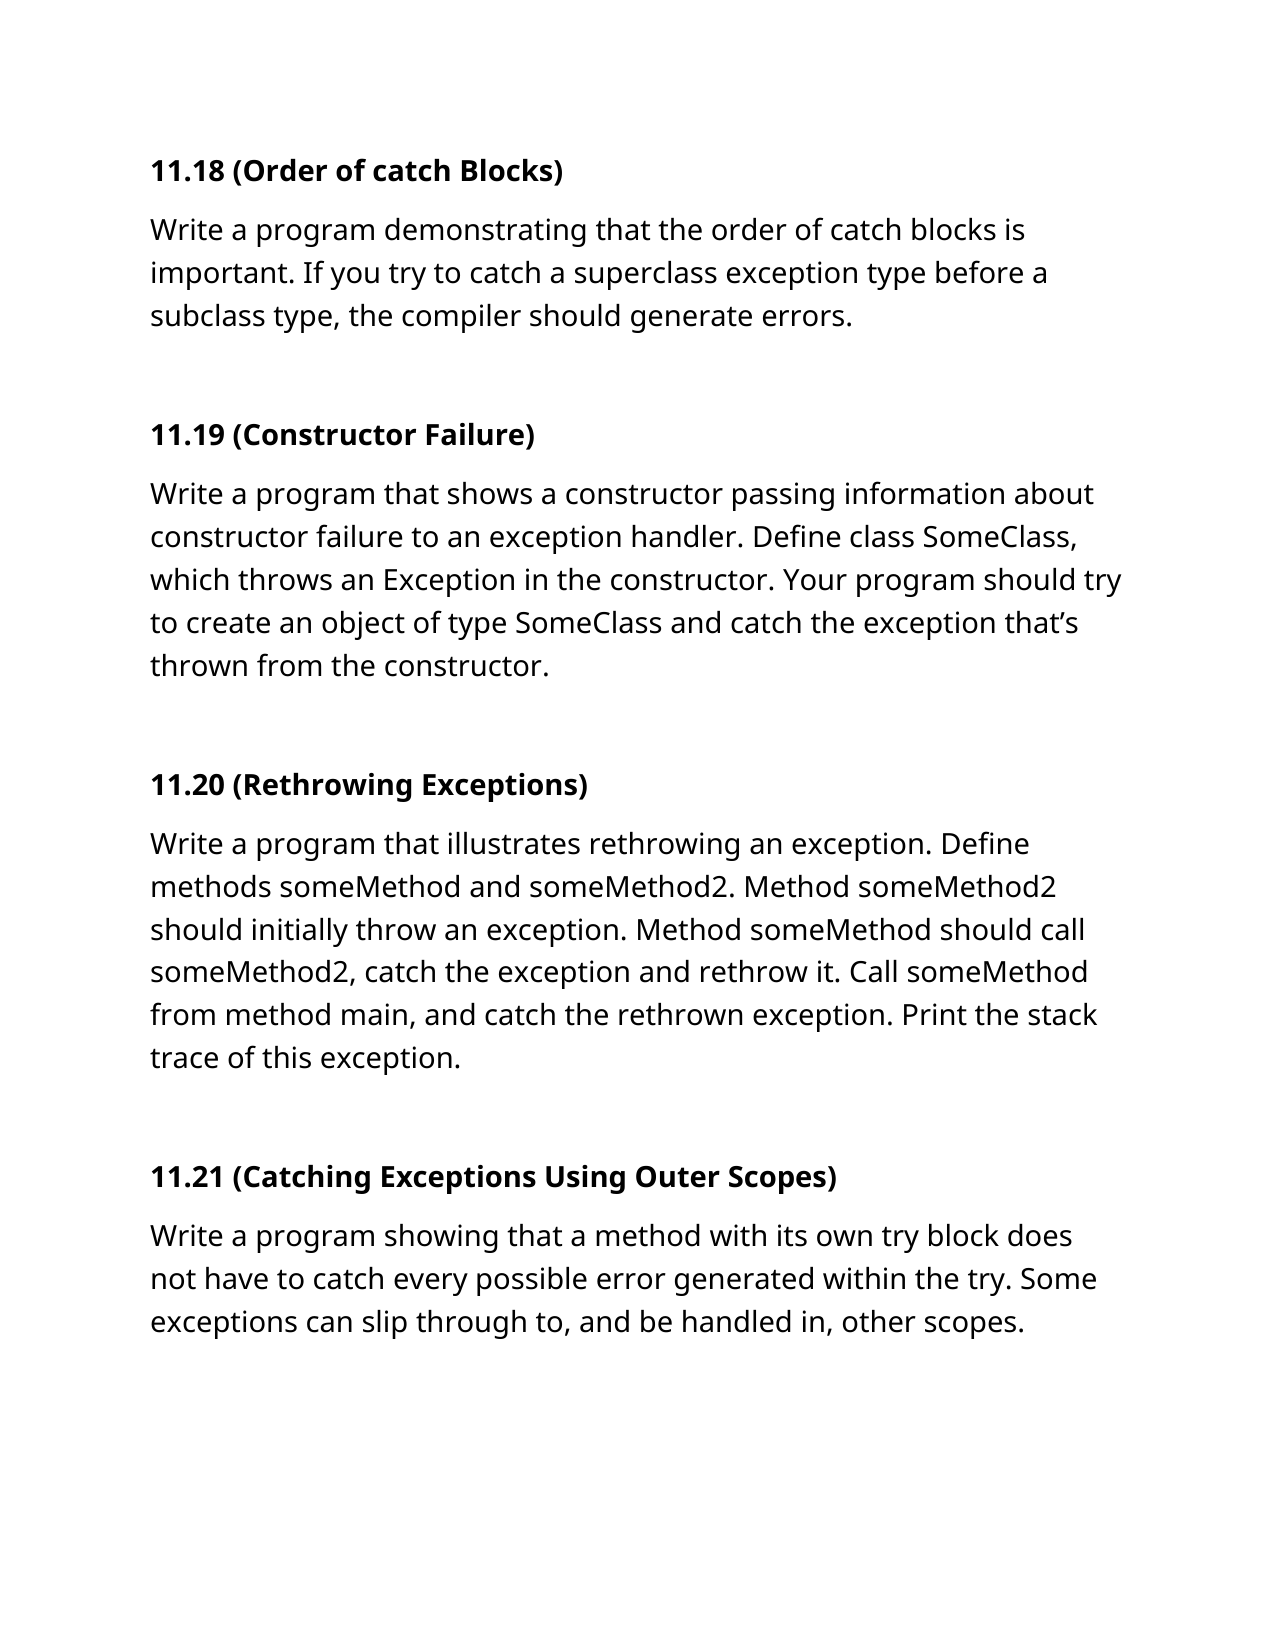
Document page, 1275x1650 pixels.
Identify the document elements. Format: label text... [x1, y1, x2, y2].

text 11.18 (Order of catch Blocks) [150, 150, 1125, 190]
text Write a program that shows a constructor passing information about constructor failure to an exception handler. Define class SomeClass, which throws an Exception in the constructor. Your program should try to create an object of type SomeClass and catch the exception that’s thrown from the constructor. [150, 473, 1125, 684]
text Write a program demonstrating that the order of catch blocks is important. If you try to catch a superclass exception type before a subclass type, the compiler should generate errors. [150, 209, 1125, 335]
text Write a program that illustrates rethrowing an exception. Define methods someMethod and someMethod2. Method someMethod2 should initially throw an exception. Method someMethod should call someMethod2, catch the exception and rethrow it. Call someMethod from method main, and catch the rethrown exception. Print the stack trace of this exception. [150, 823, 1125, 1077]
text 11.19 (Constructor Failure) [150, 414, 1125, 454]
text 11.21 (Catching Exceptions Using Outer Scopes) [150, 1156, 1125, 1196]
text Write a program showing that a method with its own try block does not have to catch every possible error generated within the try. Some exceptions can slip through to, and be handled in, other scopes. [150, 1216, 1125, 1341]
text 11.20 (Rethrowing Exceptions) [150, 764, 1125, 803]
